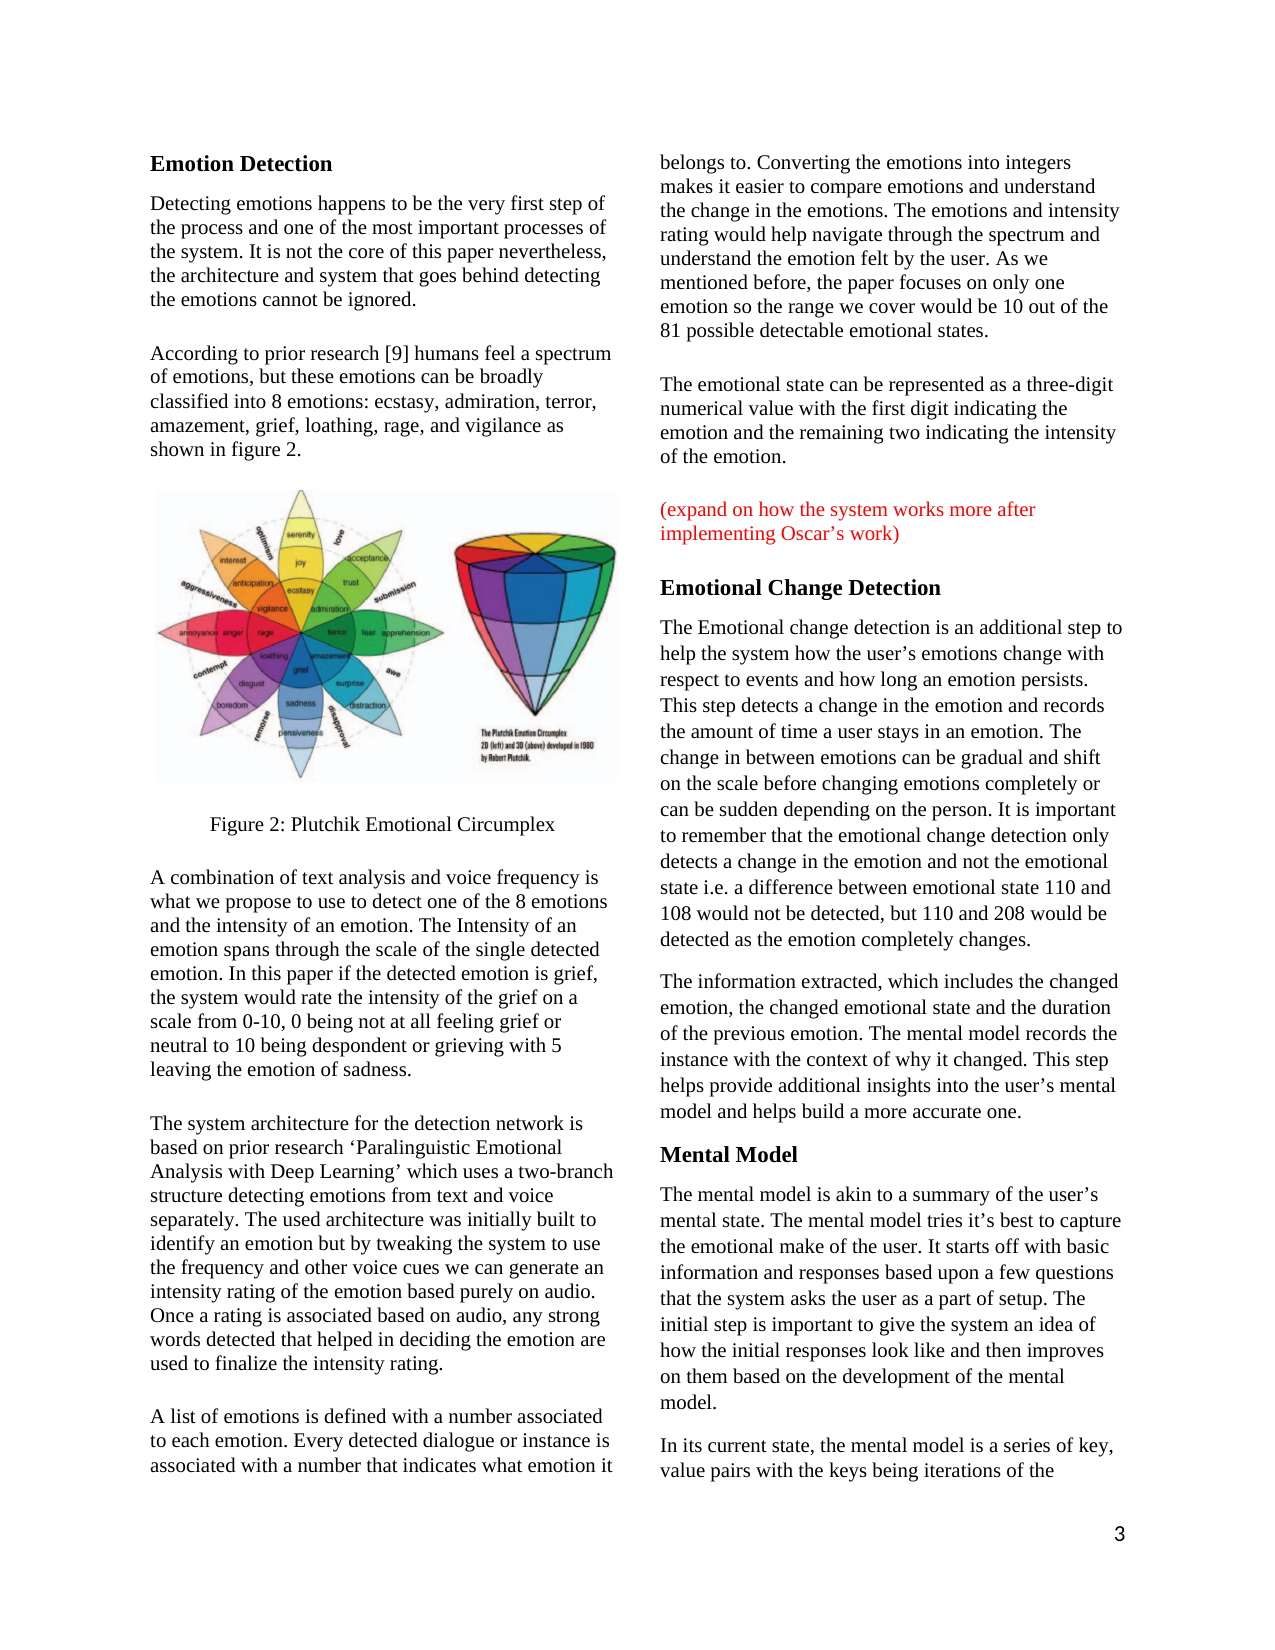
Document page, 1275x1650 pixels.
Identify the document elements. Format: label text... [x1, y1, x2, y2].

text The emotional state can be represented as a three-digit numerical value with the first digit indicating the emotion and the remaining two indicating the intensity of the emotion. [660, 372, 1125, 468]
subtitle Emotion Detection [150, 150, 615, 176]
text A list of emotions is defined with a number associated to each emotion. Every detected dialogue or instance is associated with a number that indicates what emotion it belongs to. Converting the emotions into integers makes it easier to compare emotions and understand the change in the emotions. The emotions and intensity rating would help navigate through the spectrum and understand the emotion felt by the user. As we mentioned before, the paper focuses on only one emotion so the range we cover would be 10 out of the 81 possible detectable emotional states. [660, 150, 1125, 342]
text Figure 2: Plutchik Emotional Circumplex [150, 812, 615, 836]
text The information extracted, which includes the changed emotion, the changed emotional state and the duration of the previous emotion. The mental model records the instance with the context of why it changed. This step helps provide additional insights into the user’s mental model and helps build a more accurate one. [660, 969, 1125, 1123]
text The system architecture for the detection network is based on prior research ‘Paralinguistic Emotional Analysis with Deep Learning’ which uses a two-branch structure detecting emotions from text and voice separately. The used architecture was initially built to identify an emotion but by tweaking the system to use the frequency and other voice cues we can generate an intensity rating of the emotion based purely on audio. Once a rating is associated based on audio, any strong words detected that helped in deciding the emotion are used to finalize the intensity rating. [150, 1111, 615, 1375]
text A combination of text analysis and voice frequency is what we propose to use to detect one of the 8 emotions and the intensity of an emotion. The Intensity of an emotion spans through the scale of the single detected emotion. In this paper if the detected emotion is grief, the system would rate the intensity of the grief on a scale from 0-10, 0 being not at all feeling grief or neutral to 10 being despondent or grieving with 5 leaving the emotion of sadness. [150, 865, 615, 1081]
text The mental model is akin to a summary of the user’s mental state. The mental model tries it’s best to capture the emotional make of the user. It starts off with basic information and responses based upon a few questions that the system asks the user as a part of setup. The initial step is important to give the system an idea of how the initial responses look like and then improves on them based on the development of the mental model. [660, 1182, 1125, 1414]
subtitle Emotional Change Detection [660, 574, 1125, 601]
text A list of emotions is defined with a number associated to each emotion. Every detected dialogue or instance is associated with a number that indicates what emotion it belongs to. Converting the emotions into integers makes it easier to compare emotions and understand the change in the emotions. The emotions and intensity rating would help navigate through the spectrum and understand the emotion felt by the user. As we mentioned before, the paper focuses on only one emotion so the range we cover would be 10 out of the 81 possible detectable emotional states. [150, 1404, 615, 1477]
subtitle Mental Model [660, 1141, 1125, 1168]
text The Emotional change detection is an additional step to help the system how the user’s emotions change with respect to events and how long an emotion persists. This step detects a change in the emotion and records the amount of time a user stays in an emotion. The change in between emotions can be gradual and shift on the scale before changing emotions completely or can be sudden depending on the person. It is important to remember that the emotional change detection only detects a change in the emotion and not the emotional state i.e. a difference between emotional state 110 and 108 would not be detected, but 110 and 208 would be detected as the emotion completely changes. [660, 615, 1125, 951]
text (expand on how the system works more after implementing Oscar’s work) [660, 497, 1125, 545]
picture [150, 490, 620, 783]
text According to prior research [9] humans feel a spectrum of emotions, but these emotions can be broadly classified into 8 emotions: ecstasy, admiration, terror, amazement, grief, loathing, rage, and vigilance as shown in figure 2. [150, 340, 615, 461]
